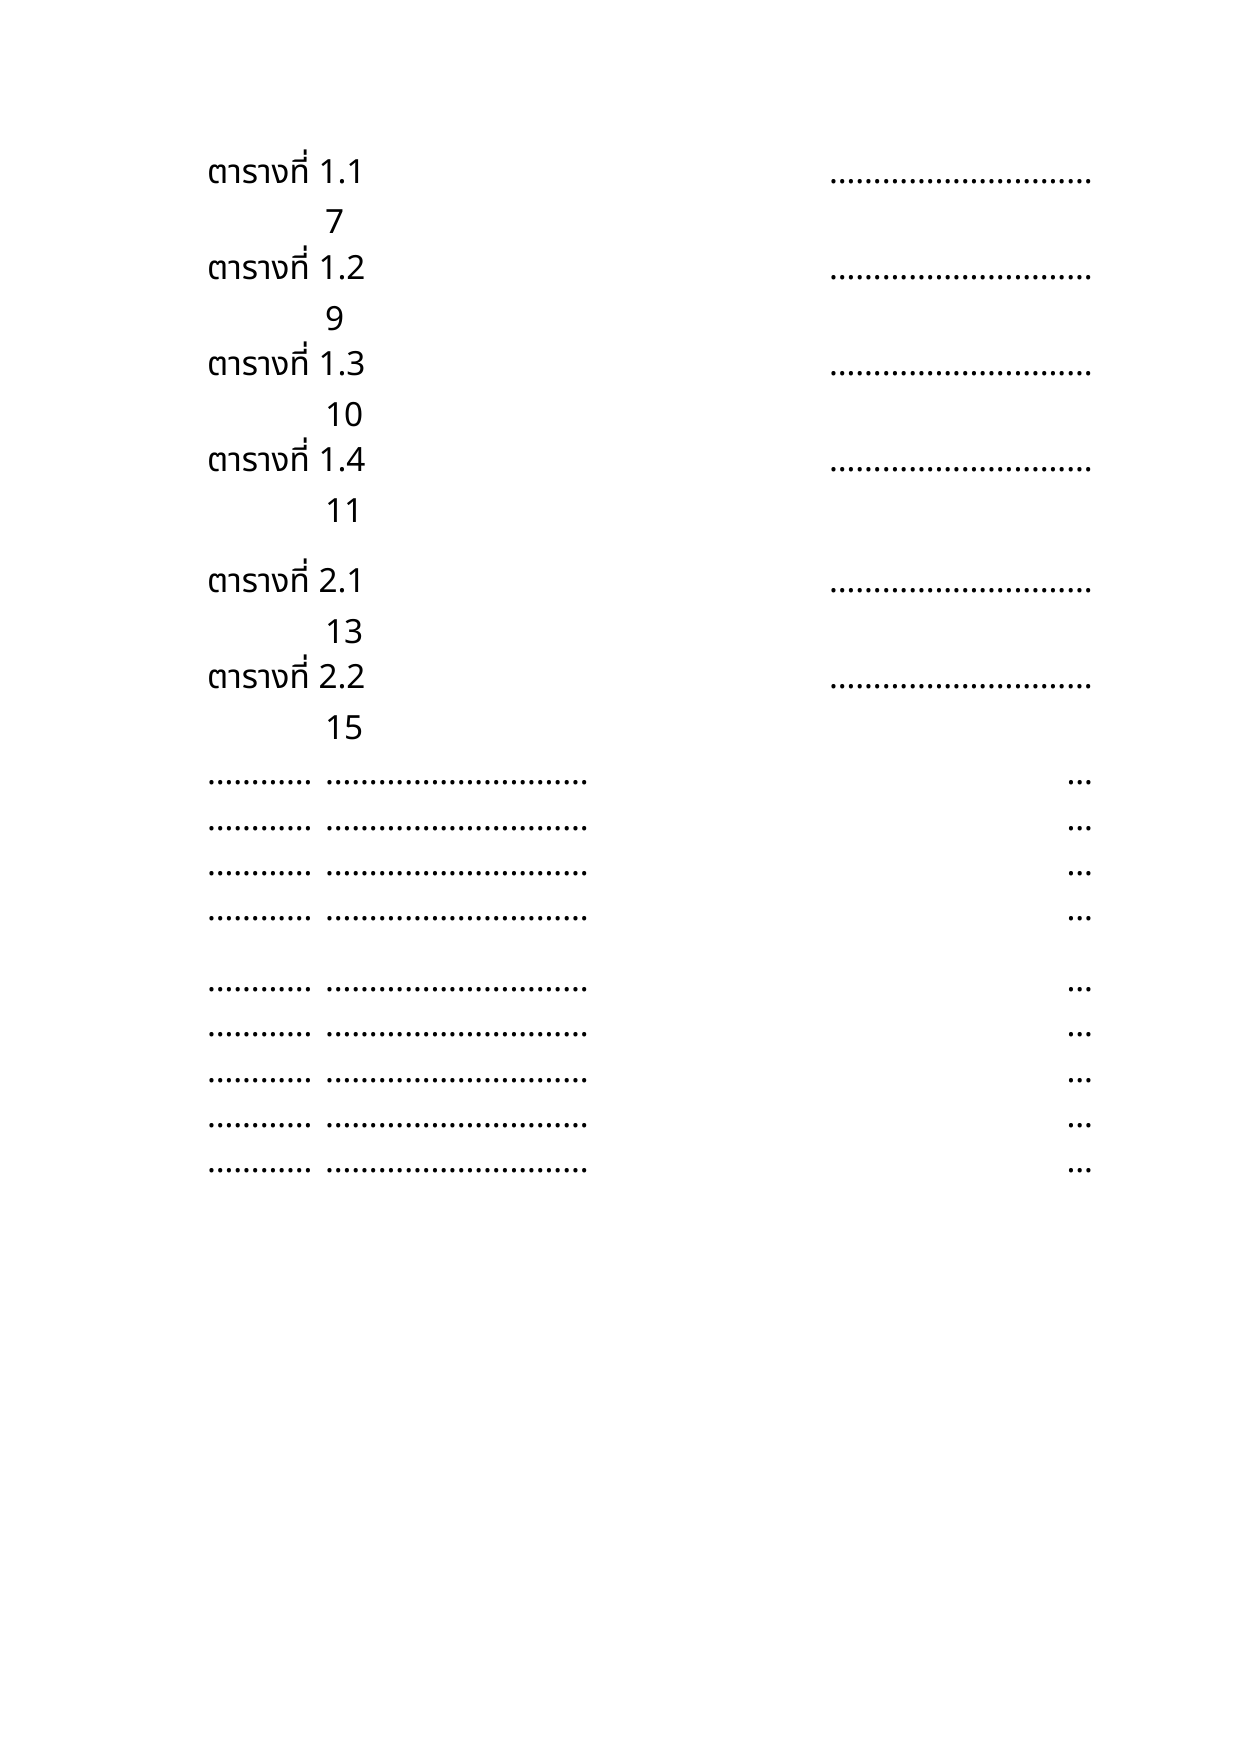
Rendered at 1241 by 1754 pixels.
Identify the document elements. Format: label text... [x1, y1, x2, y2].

text ………… ………………………… … [207, 1046, 1092, 1092]
text ตารางที่ 2.2 ………………………… 15 [207, 653, 1092, 749]
text ………… ………………………… … [207, 794, 1092, 840]
text ………… ………………………… … [207, 1092, 1092, 1137]
text ………… ………………………… … [207, 840, 1092, 885]
text ………… ………………………… … [207, 1137, 1092, 1183]
text ตารางที่ 1.1 ………………………… 7 [207, 148, 1092, 244]
text ตารางที่ 1.2 ………………………… 9 [207, 244, 1092, 340]
text ตารางที่ 1.4 ………………………… 11 [207, 436, 1092, 532]
text ………… ………………………… … [207, 1001, 1092, 1046]
text ………… ………………………… … [207, 749, 1092, 794]
text ………… ………………………… … [207, 956, 1092, 1001]
text ตารางที่ 1.3 ………………………… 10 [207, 340, 1092, 436]
text ………… ………………………… … [207, 885, 1092, 931]
text ตารางที่ 2.1 ………………………… 13 [207, 557, 1092, 653]
